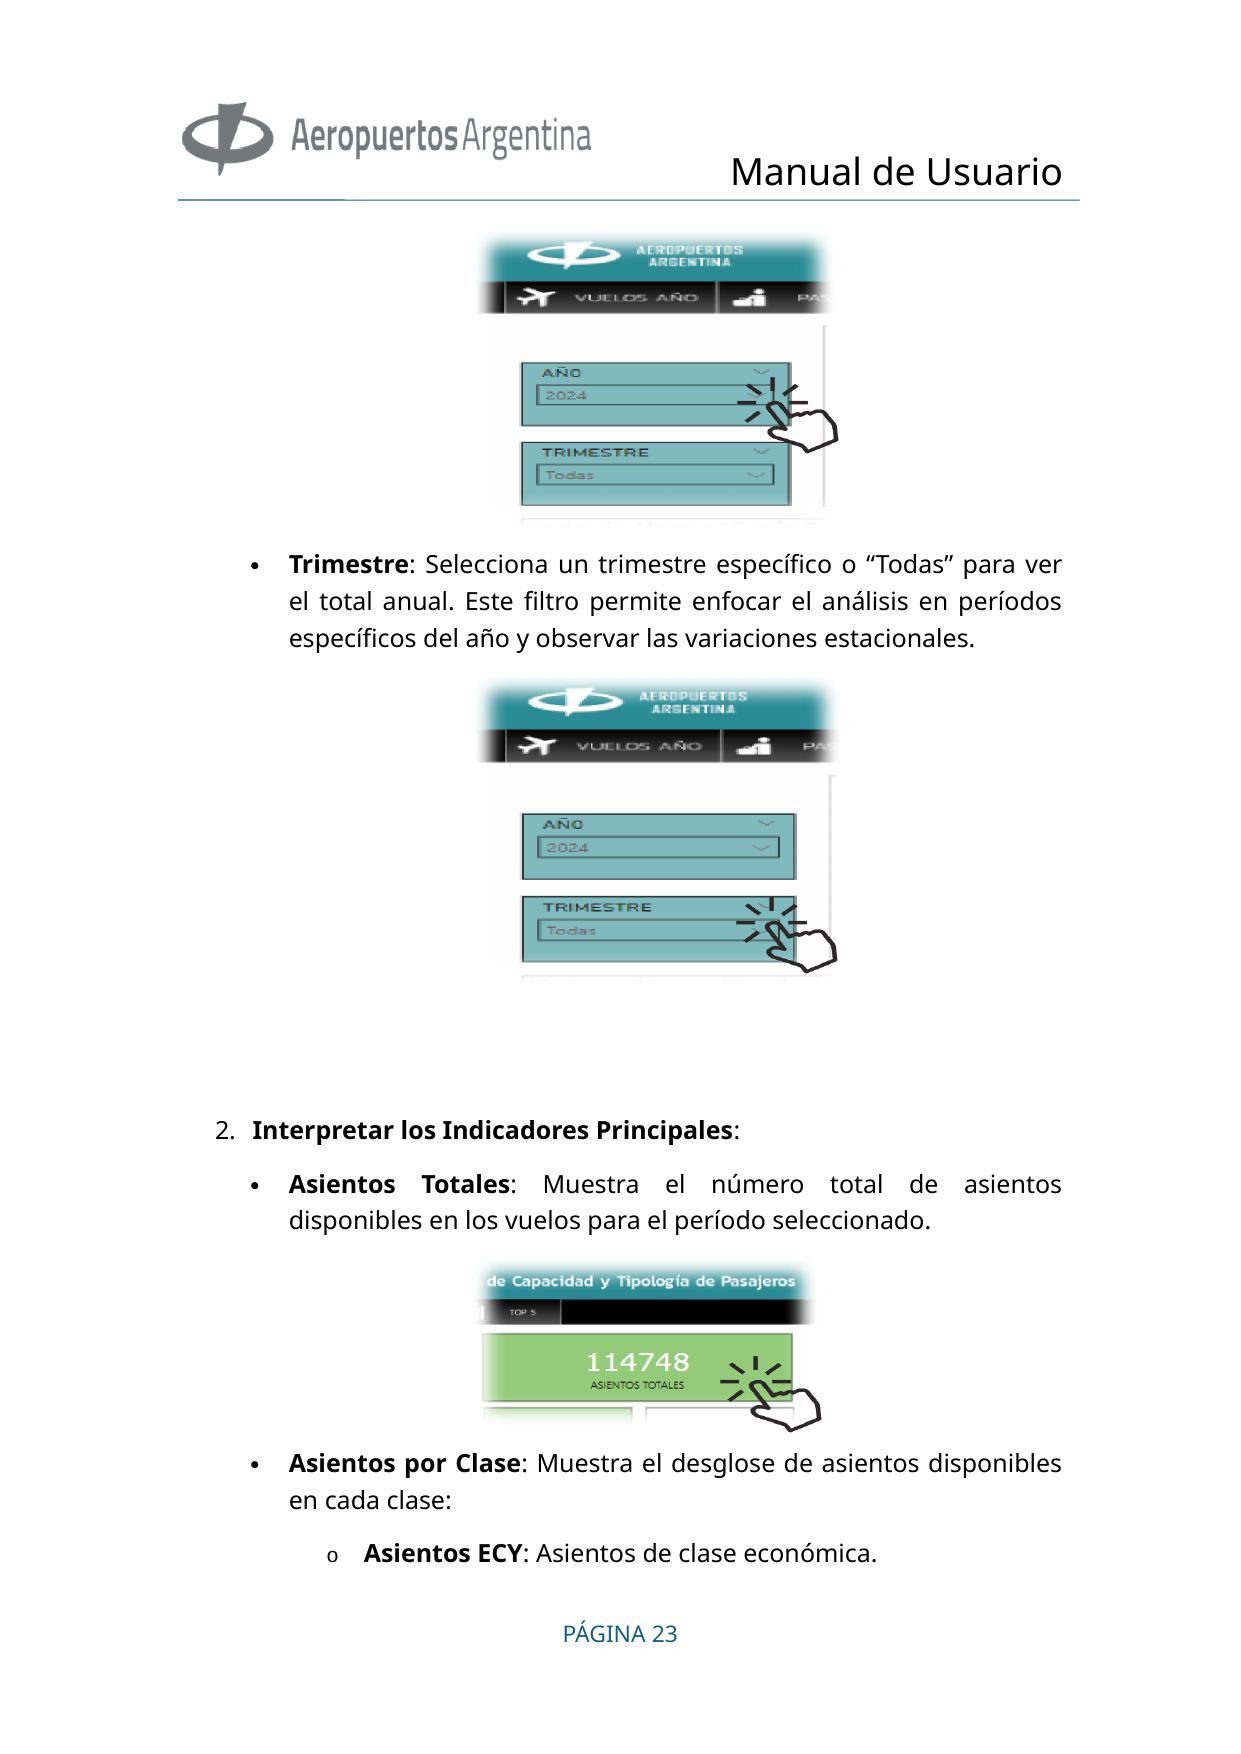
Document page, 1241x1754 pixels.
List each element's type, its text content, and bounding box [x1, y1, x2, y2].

list Asientos ECY: Asientos de clase económica. [326, 1536, 1063, 1570]
picture [501, 257, 842, 499]
picture [177, 73, 596, 186]
picture [501, 1285, 825, 1433]
list Trimestre: Selecciona un trimestre específico o “Todas” para ver el total anual. Este filtro permite enfocar el análisis en períodos específicos del año y observar las variaciones estacionales. [251, 547, 1063, 655]
list Asientos Totales: Muestra el número total de asientos disponibles en los vuelos para el período seleccionado. [251, 1166, 1063, 1237]
list Asientos por Clase: Muestra el desglose de asientos disponibles en cada clase: [251, 1446, 1063, 1516]
picture [502, 703, 841, 974]
list Interpretar los Indicadores Principales: [215, 1113, 1063, 1147]
